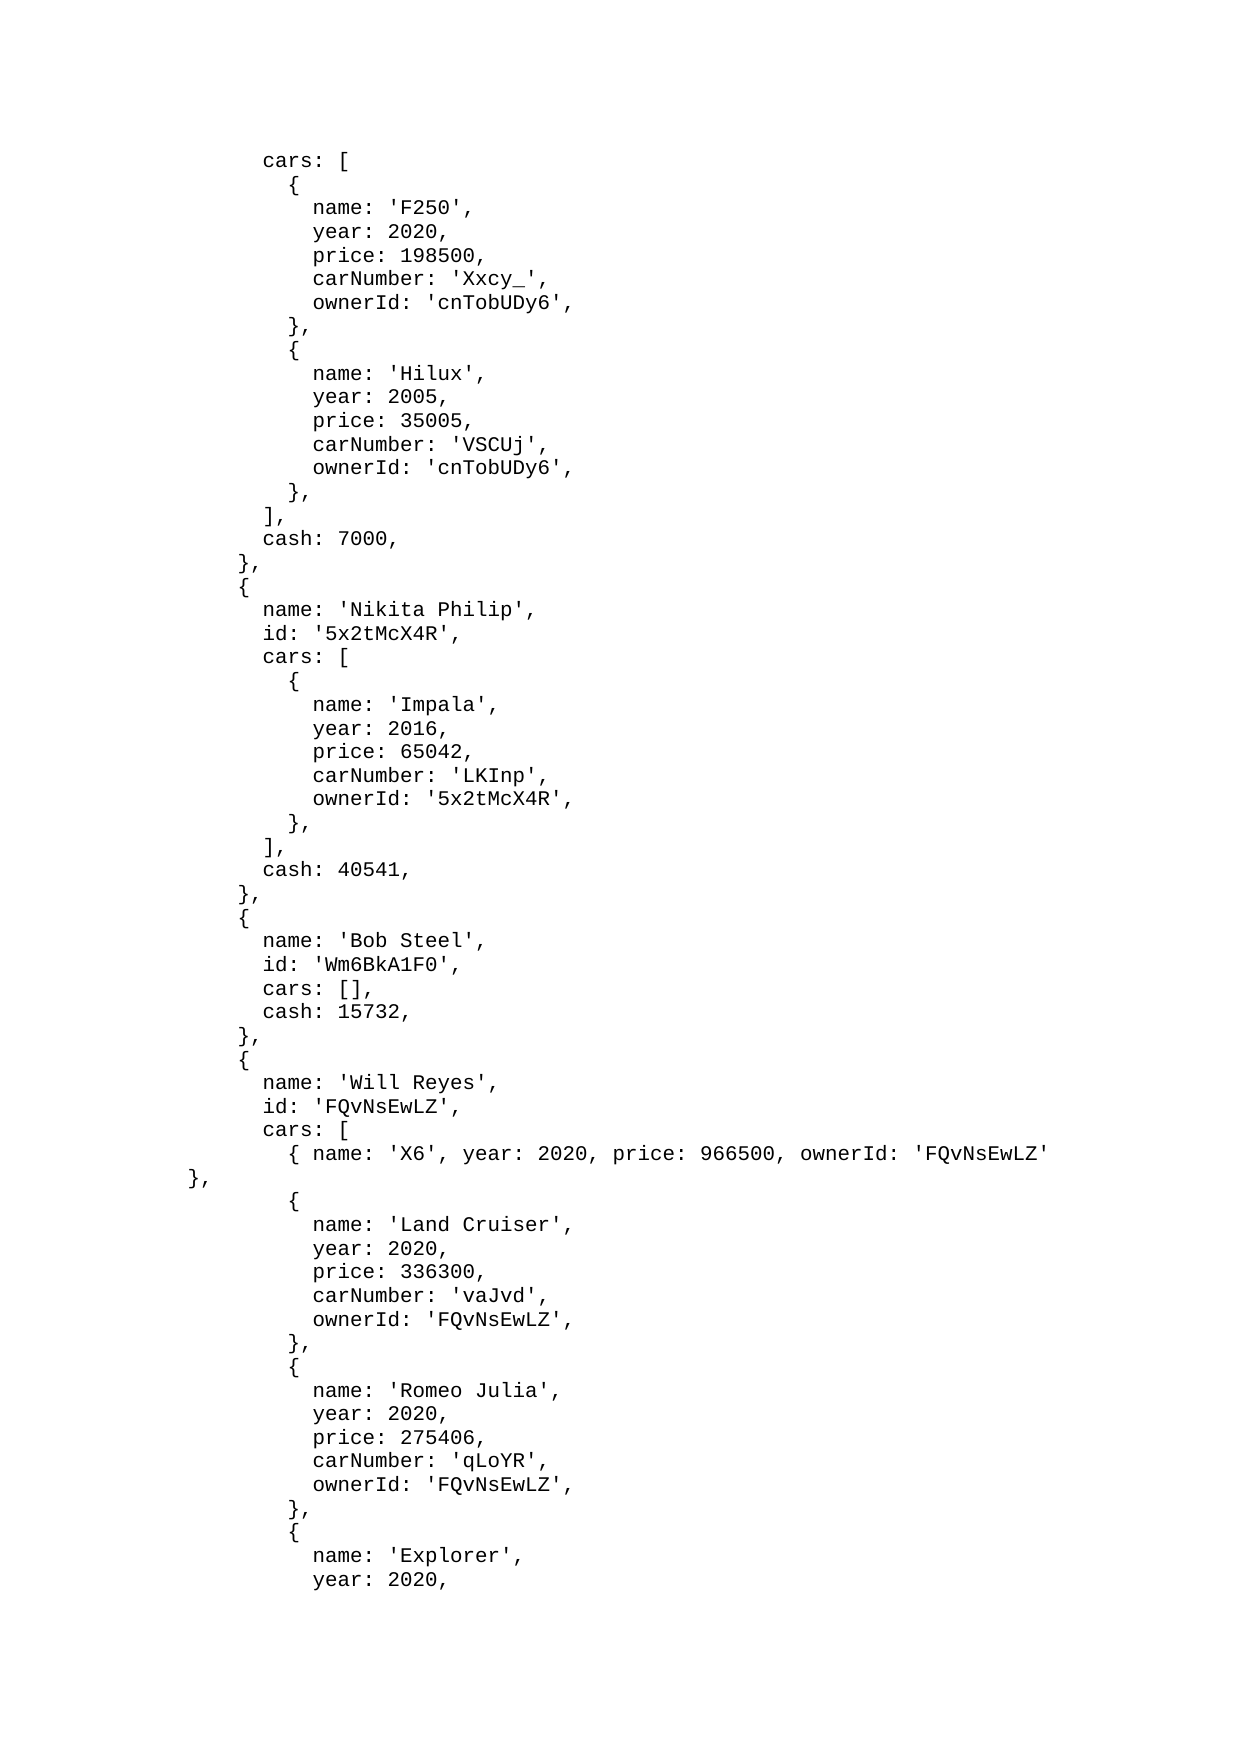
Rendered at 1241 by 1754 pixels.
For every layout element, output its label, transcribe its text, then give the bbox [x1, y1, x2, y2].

text price: 35005, [187, 410, 1053, 434]
text name: 'Bob Steel', [187, 930, 1053, 954]
text { [187, 1190, 1053, 1214]
text ], [187, 505, 1053, 528]
text cars: [ [187, 647, 1053, 670]
text name: 'Romeo Julia', [187, 1379, 1053, 1403]
text { [187, 907, 1053, 930]
text { [187, 576, 1053, 599]
text cars: [], [187, 978, 1053, 1001]
text cash: 40541, [187, 859, 1053, 883]
text year: 2016, [187, 717, 1053, 741]
text }, [187, 1332, 1053, 1356]
text }, [187, 883, 1053, 907]
text }, [187, 1498, 1053, 1521]
text carNumber: 'vaJvd', [187, 1285, 1053, 1309]
text ], [187, 836, 1053, 859]
text }, [187, 316, 1053, 339]
text price: 336300, [187, 1261, 1053, 1285]
text price: 65042, [187, 741, 1053, 765]
text carNumber: 'qLoYR', [187, 1451, 1053, 1474]
text cars: [ [187, 150, 1053, 174]
text { name: 'X6', year: 2020, price: 966500, ownerId: 'FQvNsEwLZ' }, [187, 1143, 1053, 1190]
text year: 2020, [187, 221, 1053, 244]
text { [187, 670, 1053, 694]
text name: 'F250', [187, 197, 1053, 221]
text year: 2020, [187, 1569, 1053, 1592]
text { [187, 174, 1053, 197]
text cash: 15732, [187, 1001, 1053, 1025]
text { [187, 1356, 1053, 1379]
text }, [187, 812, 1053, 836]
text ownerId: 'FQvNsEwLZ', [187, 1474, 1053, 1498]
text id: 'Wm6BkA1F0', [187, 954, 1053, 978]
text }, [187, 1025, 1053, 1048]
text name: 'Will Reyes', [187, 1072, 1053, 1096]
text ownerId: 'cnTobUDy6', [187, 457, 1053, 481]
text id: 'FQvNsEwLZ', [187, 1096, 1053, 1119]
text }, [187, 552, 1053, 576]
text price: 275406, [187, 1427, 1053, 1451]
text ownerId: 'cnTobUDy6', [187, 292, 1053, 316]
text name: 'Land Cruiser', [187, 1214, 1053, 1238]
text name: 'Nikita Philip', [187, 599, 1053, 623]
text year: 2020, [187, 1403, 1053, 1427]
text name: 'Impala', [187, 694, 1053, 717]
text ownerId: '5x2tMcX4R', [187, 788, 1053, 812]
text carNumber: 'VSCUj', [187, 434, 1053, 457]
text cars: [ [187, 1119, 1053, 1143]
text year: 2020, [187, 1238, 1053, 1261]
text { [187, 339, 1053, 363]
text year: 2005, [187, 386, 1053, 410]
text { [187, 1048, 1053, 1072]
text name: 'Hilux', [187, 363, 1053, 386]
text cash: 7000, [187, 528, 1053, 552]
text carNumber: 'LKInp', [187, 765, 1053, 788]
text name: 'Explorer', [187, 1545, 1053, 1569]
text ownerId: 'FQvNsEwLZ', [187, 1309, 1053, 1332]
text carNumber: 'Xxcy_', [187, 268, 1053, 292]
text }, [187, 481, 1053, 505]
text { [187, 1521, 1053, 1545]
text price: 198500, [187, 244, 1053, 268]
text id: '5x2tMcX4R', [187, 623, 1053, 647]
